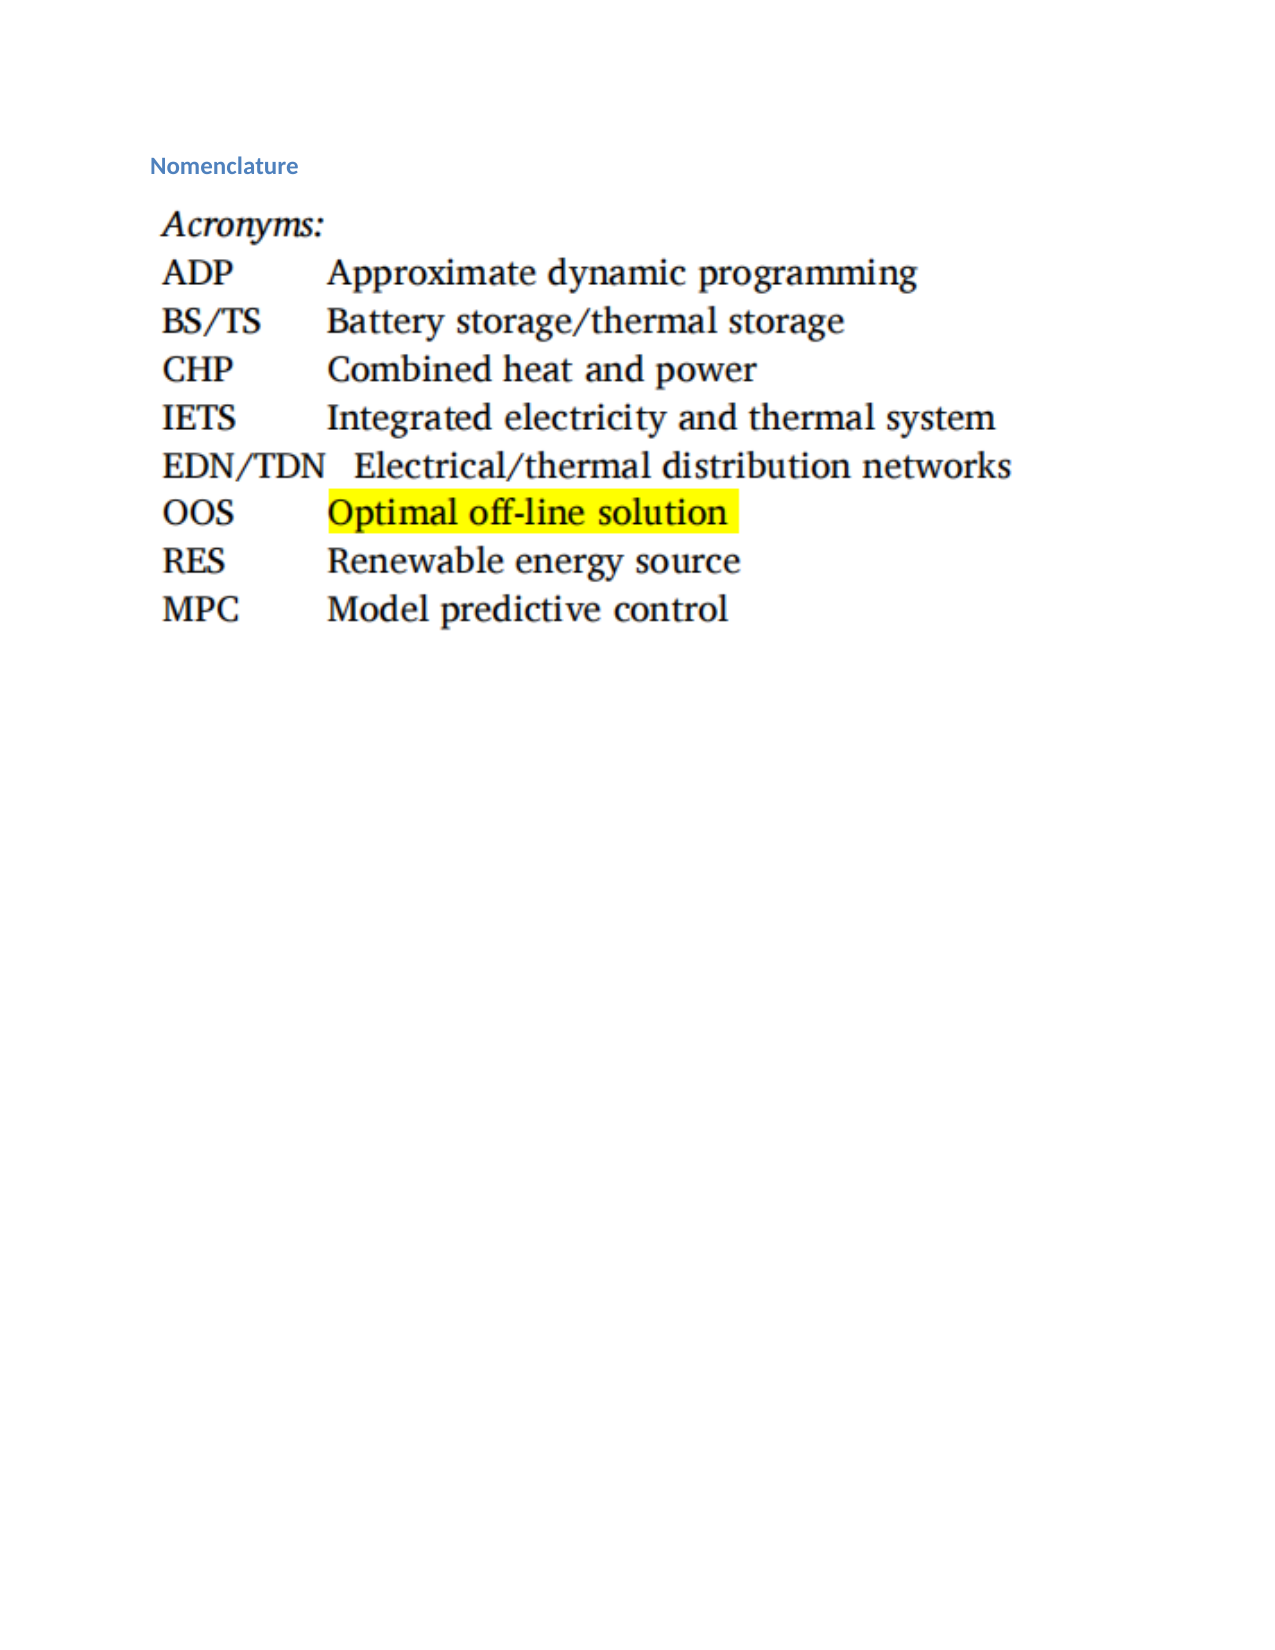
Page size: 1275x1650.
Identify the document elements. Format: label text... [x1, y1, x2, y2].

picture [150, 199, 1025, 634]
subtitle Nomenclature [150, 150, 1125, 181]
